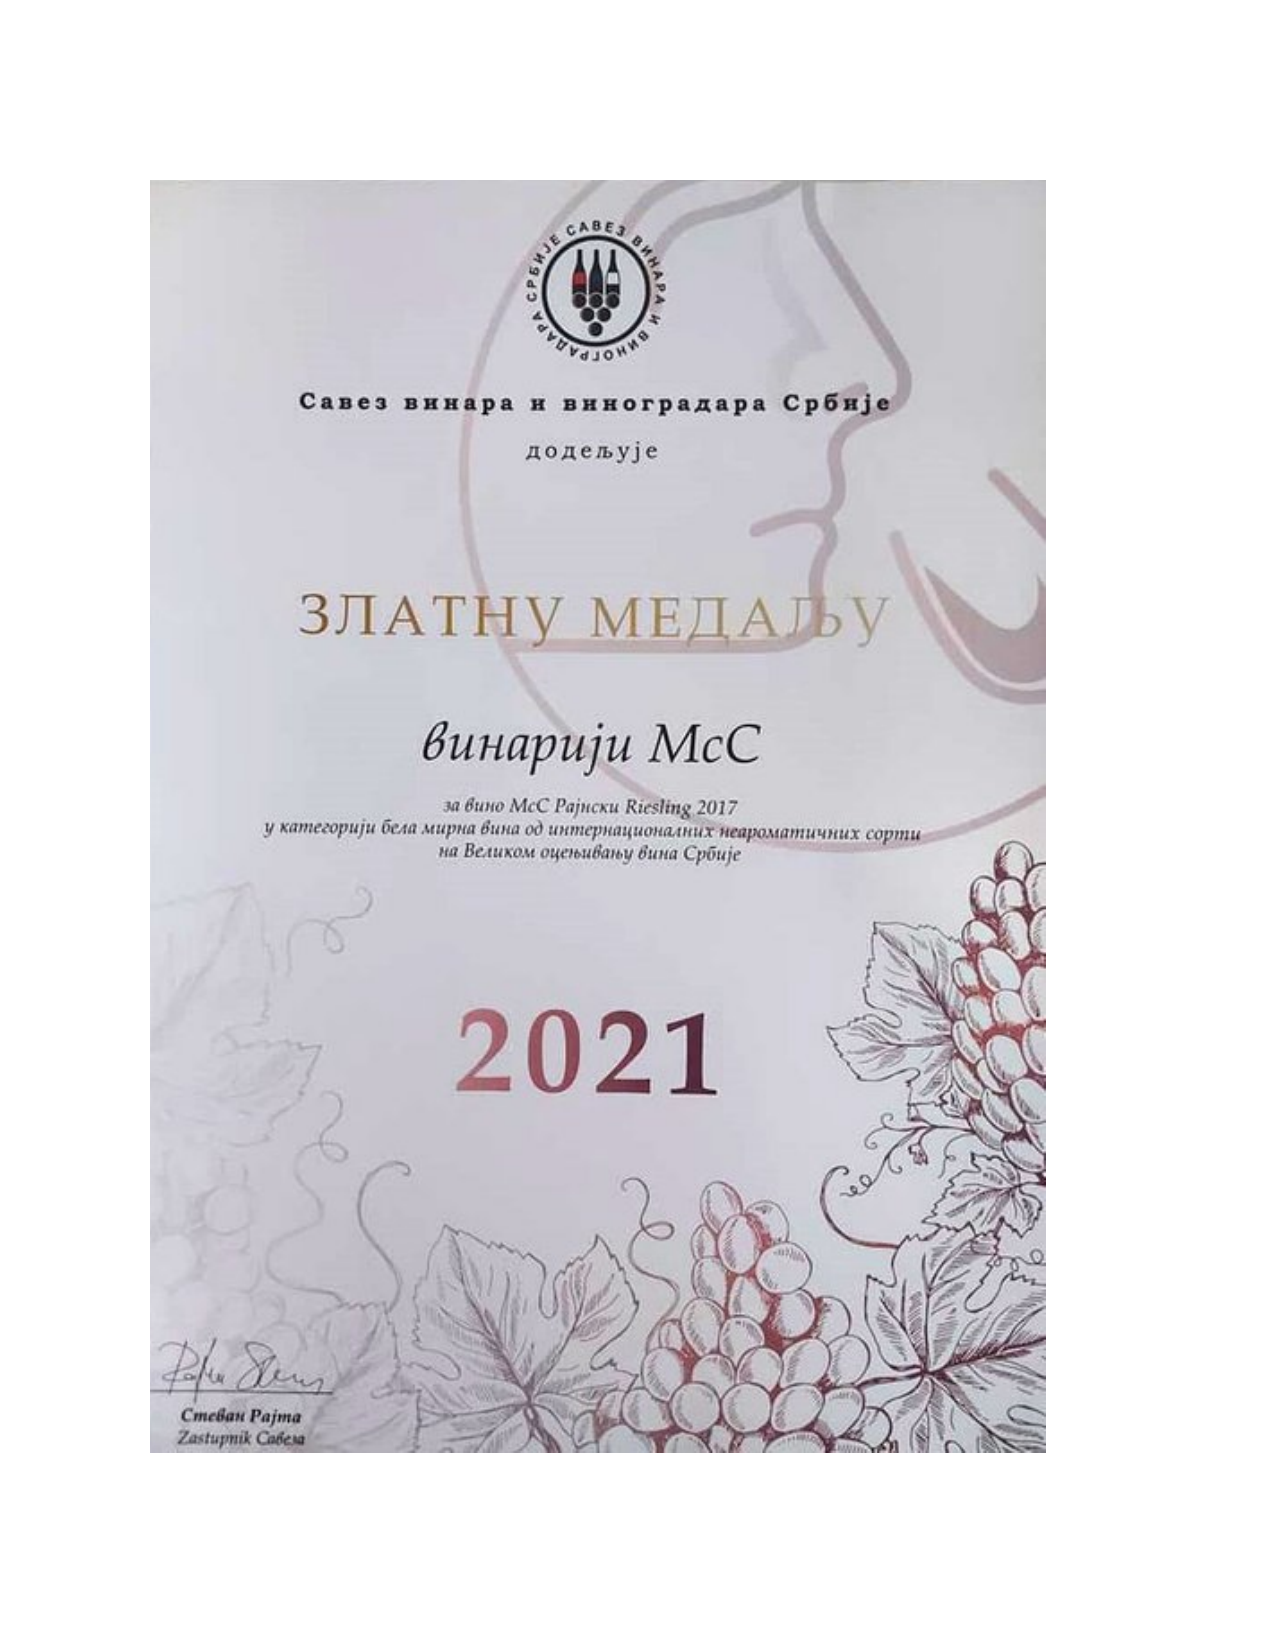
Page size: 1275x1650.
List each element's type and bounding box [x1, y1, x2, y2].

picture [150, 180, 1046, 1453]
